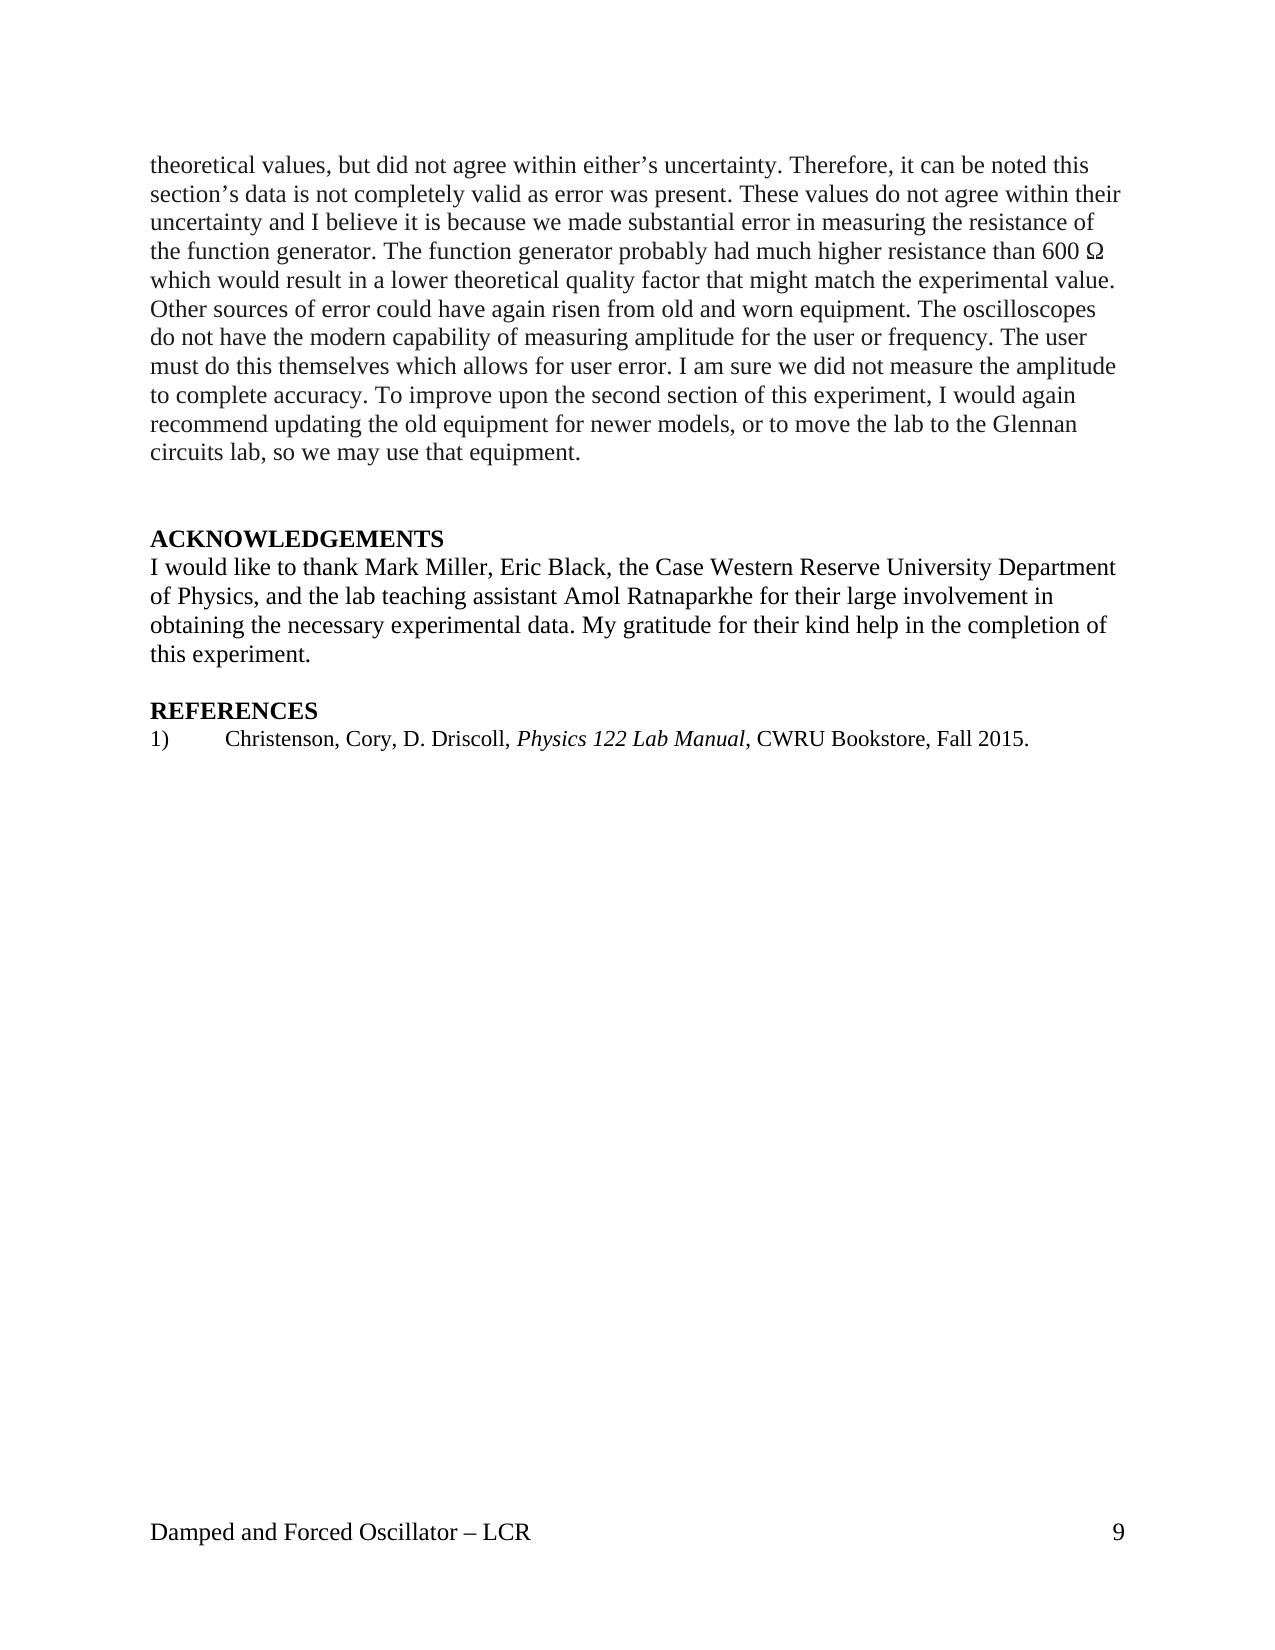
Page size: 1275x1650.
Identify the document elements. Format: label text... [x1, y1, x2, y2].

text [150, 150, 1125, 380]
list Christenson, Cory, D. Driscoll, Physics 122 Lab Manual, CWRU Bookstore, Fall 2015. [150, 639, 1125, 665]
text ACKNOWLEDGEMENTS [150, 437, 1125, 466]
text I would like to thank Mark Miller, Eric Black, the Case Western Reserve University Department of Physics, and the lab teaching assistant Amol Ratnaparkhe for their large involvement in obtaining the necessary experimental data. My gratitude for their kind help in the completion of this experiment. [150, 466, 1125, 581]
text REFERENCES [150, 610, 1125, 639]
